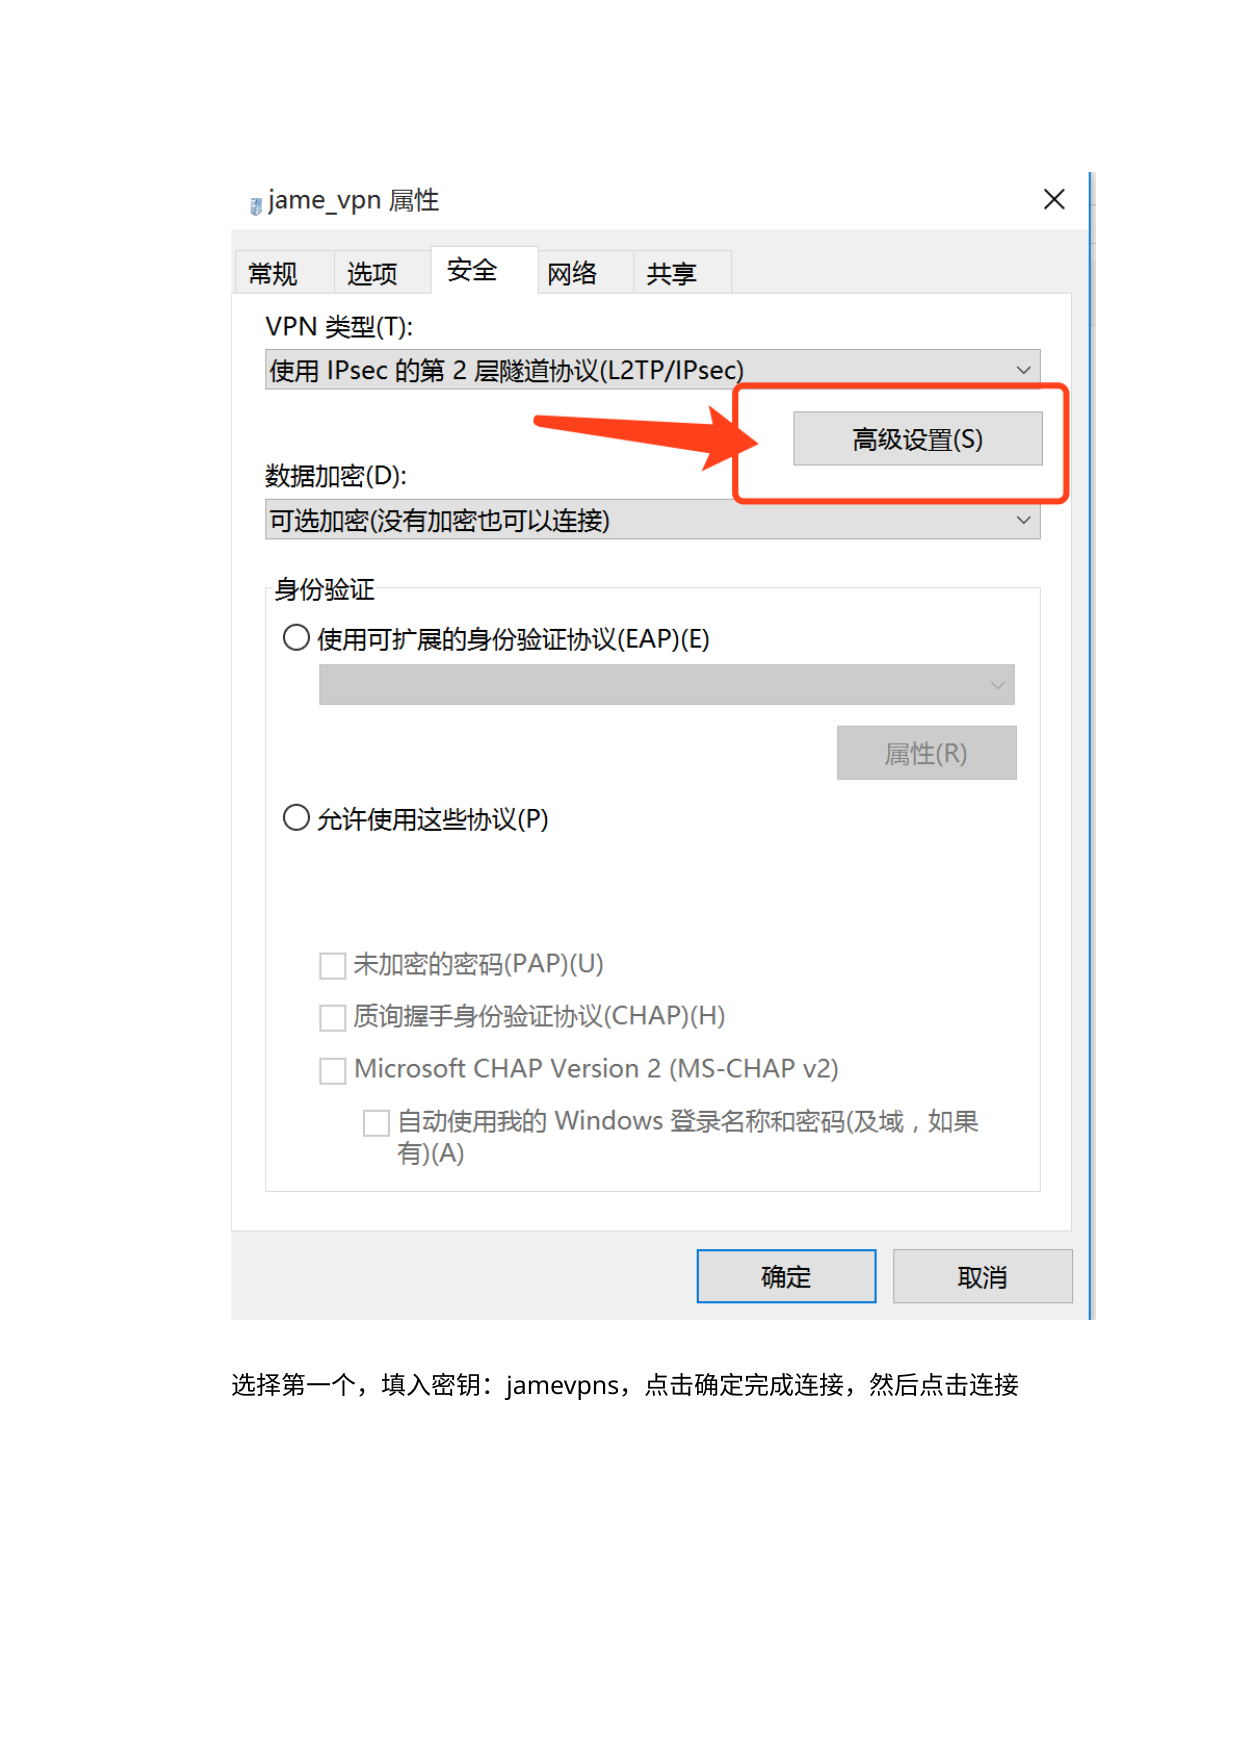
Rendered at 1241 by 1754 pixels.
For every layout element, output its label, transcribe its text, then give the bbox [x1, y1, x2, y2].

text 选择第一个，填入密钥：jamevpns，点击确定完成连接，然后点击连接 [187, 1362, 1053, 1406]
picture [231, 172, 1096, 1320]
